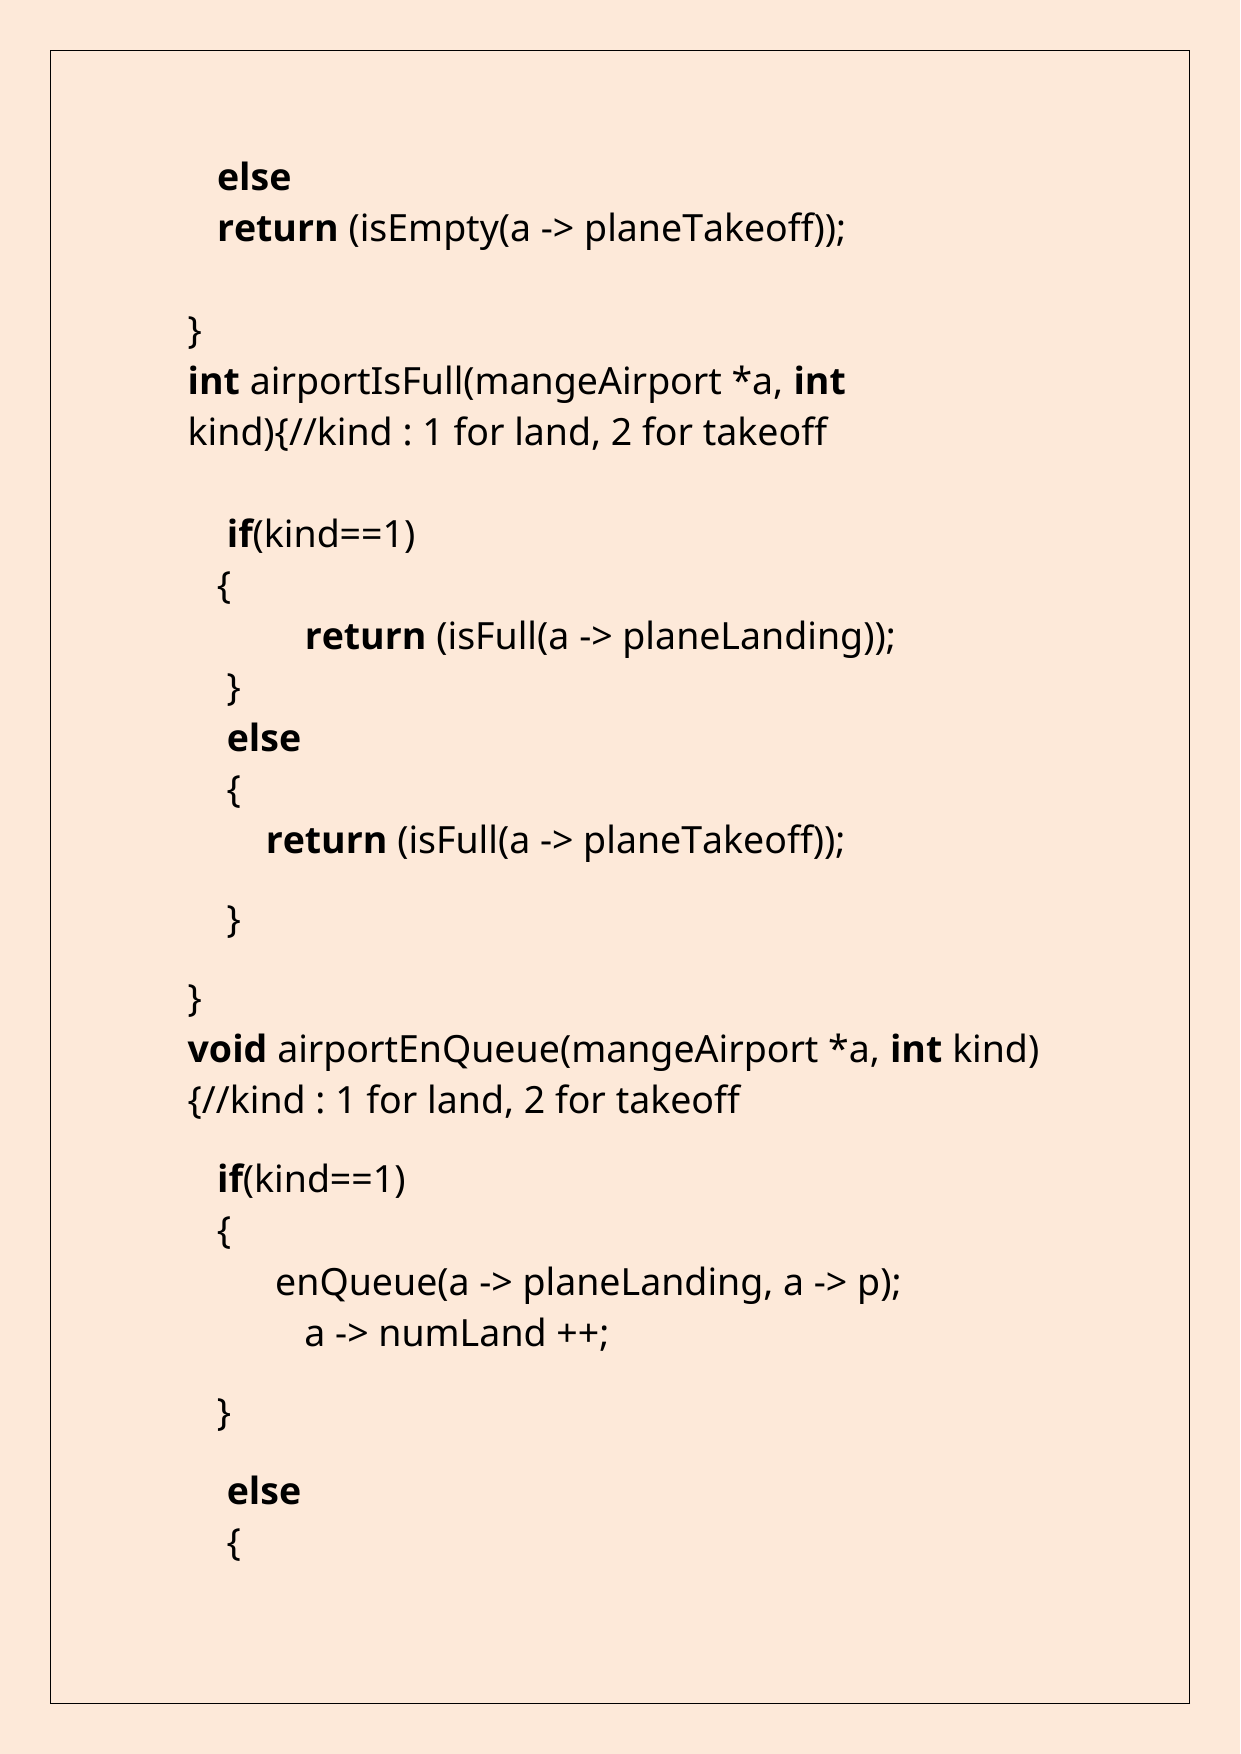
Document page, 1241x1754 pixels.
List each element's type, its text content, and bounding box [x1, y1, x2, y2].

text } [187, 1385, 1053, 1436]
text return (isFull(a -> planeTakeoff)); [187, 813, 1053, 864]
text enQueue(a -> planeLanding, a -> p); [187, 1255, 1053, 1306]
text } [187, 660, 1053, 711]
text a -> numLand ++; [187, 1306, 1053, 1357]
text { [187, 1515, 1053, 1566]
text else [187, 1464, 1053, 1515]
text return (isFull(a -> planeLanding)); [187, 609, 1053, 660]
text void airportEnQueue(mangeAirport *a, int kind){//kind : 1 for land, 2 for takeoff [187, 1023, 1053, 1125]
text else [187, 711, 1053, 762]
text { [187, 558, 1053, 609]
text } [187, 303, 1053, 354]
text } [187, 972, 1053, 1023]
text return (isEmpty(a -> planeTakeoff)); [187, 201, 1053, 252]
text { [187, 1204, 1053, 1255]
text { [187, 762, 1053, 813]
text if(kind==1) [187, 1153, 1053, 1204]
text } [187, 893, 1053, 944]
text if(kind==1) [187, 507, 1053, 558]
text int airportIsFull(mangeAirport *a, int kind){//kind : 1 for land, 2 for takeoff [187, 354, 1053, 456]
text else [187, 150, 1053, 201]
